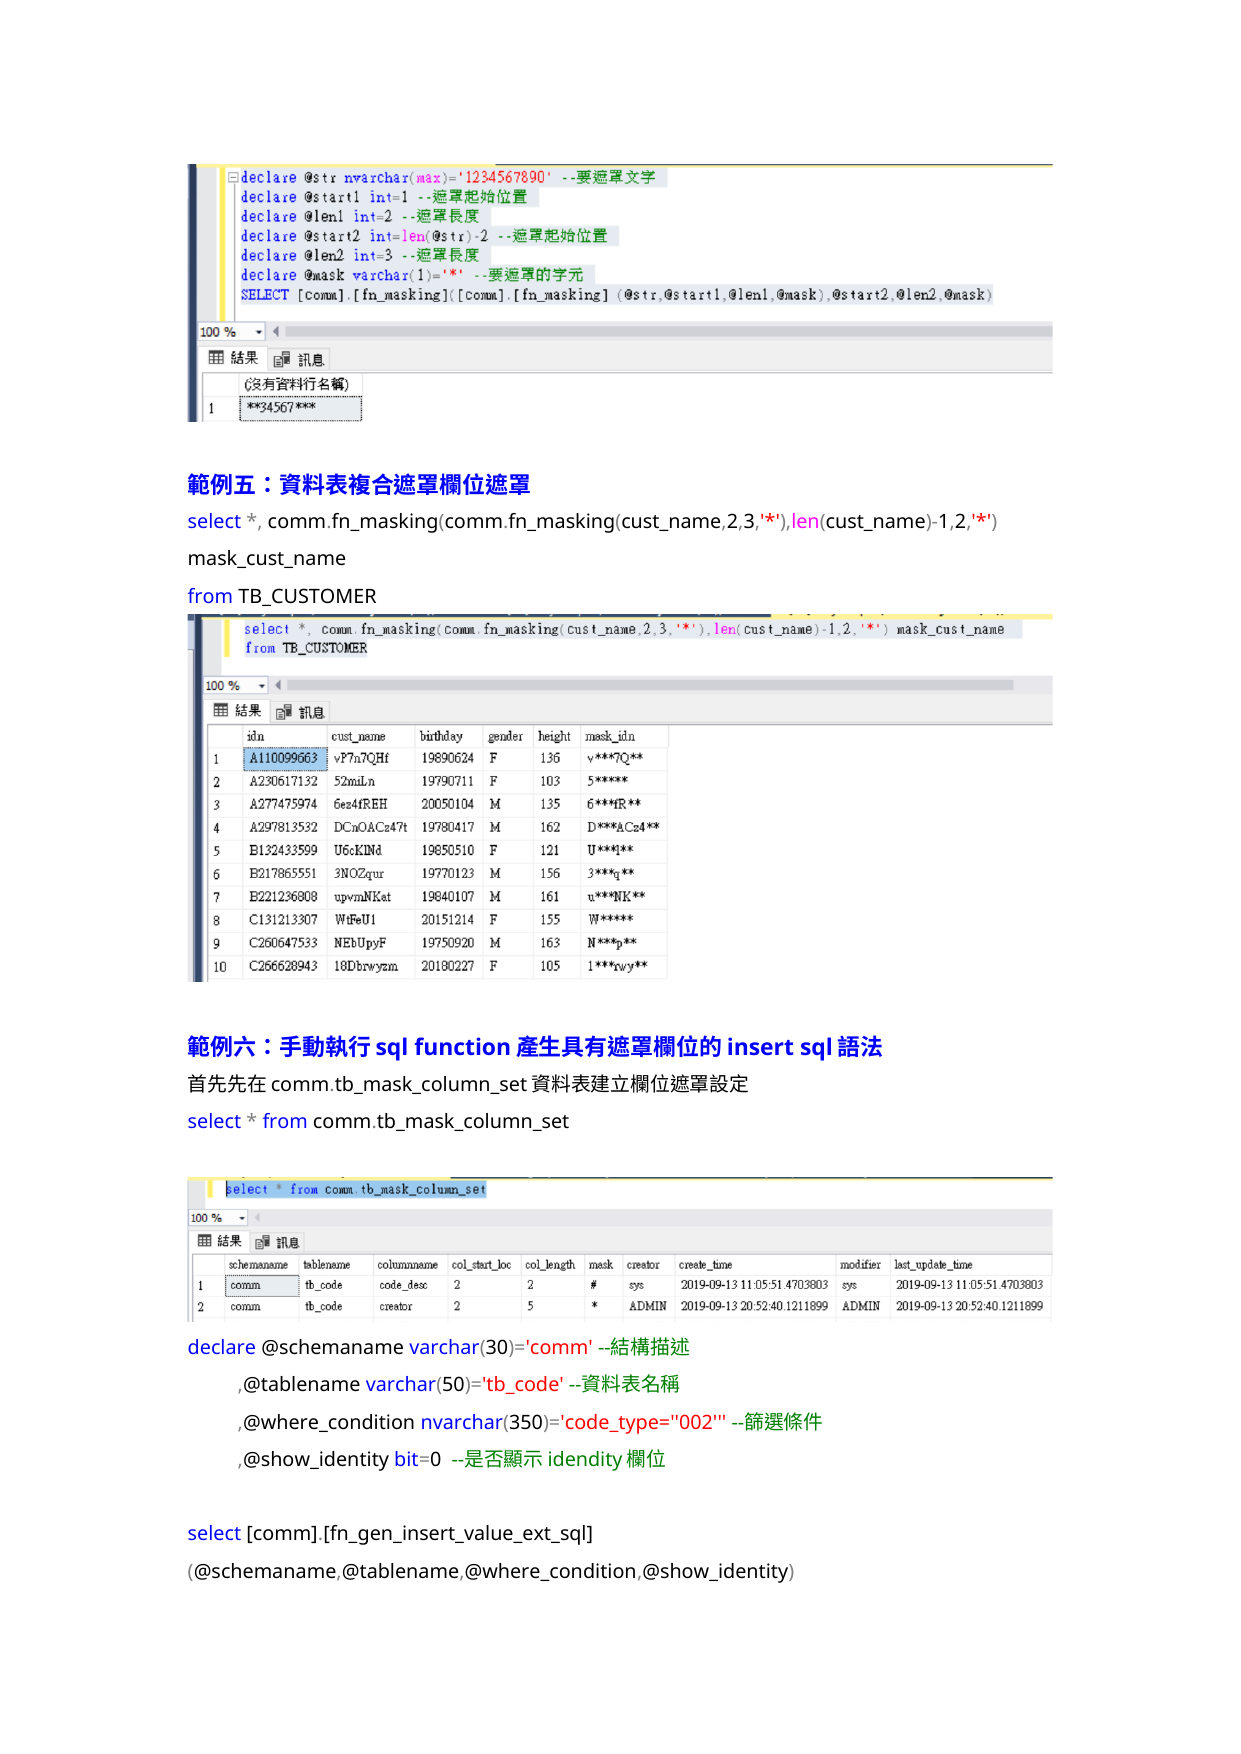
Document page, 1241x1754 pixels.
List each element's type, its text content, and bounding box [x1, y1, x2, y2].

text 範例五：資料表複合遮罩欄位遮罩 [187, 464, 1053, 502]
text 首先先在comm.tb_mask_column_set資料表建立欄位遮罩設定 [187, 1064, 1053, 1102]
text declare @schemaname varchar(30)='comm' --結構描述 [187, 1327, 1053, 1364]
text ,@show_identity bit=0 --是否顯示idendity欄位 [187, 1439, 1053, 1477]
text ,@where_condition nvarchar(350)='code_type=''002''' --篩選條件 [187, 1402, 1053, 1439]
text from TB_CUSTOMER [187, 577, 1053, 614]
text select *, comm.fn_masking(comm.fn_masking(cust_name,2,3,'*'),len(cust_name)-1,2,'*') mask_cust_name [187, 502, 1053, 577]
picture [187, 1177, 1053, 1322]
text 範例六：手動執行sql function產生具有遮罩欄位的insert sql語法 [187, 1027, 1053, 1064]
text ,@tablename varchar(50)='tb_code' --資料表名稱 [187, 1364, 1053, 1402]
text select [comm].[fn_gen_insert_value_ext_sql] (@schemaname,@tablename,@where_condition,@show_identity) [187, 1514, 1053, 1589]
picture [187, 164, 1053, 422]
text select * from comm.tb_mask_column_set [187, 1102, 1053, 1139]
picture [187, 614, 1053, 982]
